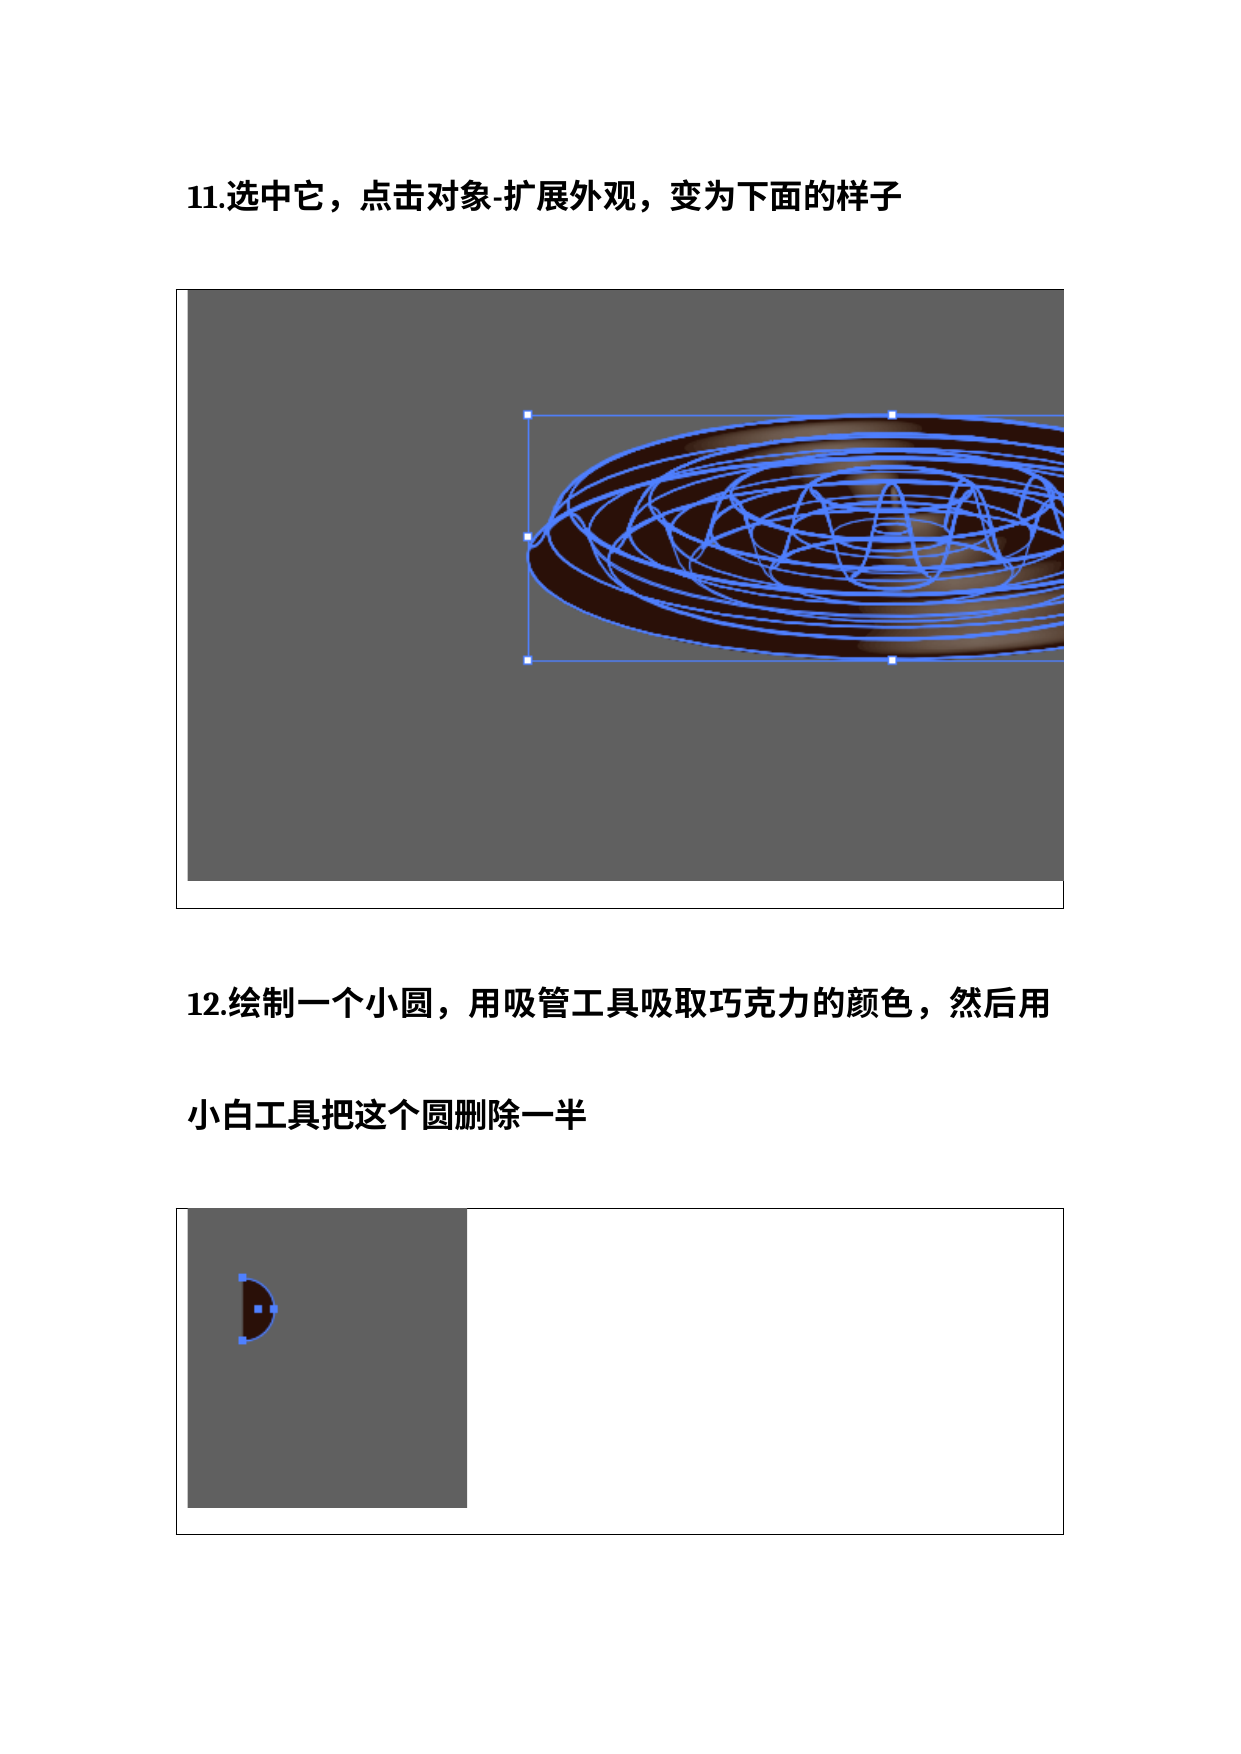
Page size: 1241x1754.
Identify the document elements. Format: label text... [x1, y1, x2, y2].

picture [187, 290, 1064, 881]
table_header [177, 1209, 1063, 1534]
subtitle 11.选中它，点击对象-扩展外观，变为下面的样子 [187, 162, 1053, 227]
subtitle 12.绘制一个小圆，用吸管工具吸取巧克力的颜色，然后用小白工具把这个圆删除一半 [187, 968, 1053, 1146]
table_header [177, 290, 1063, 908]
picture [187, 1208, 468, 1508]
